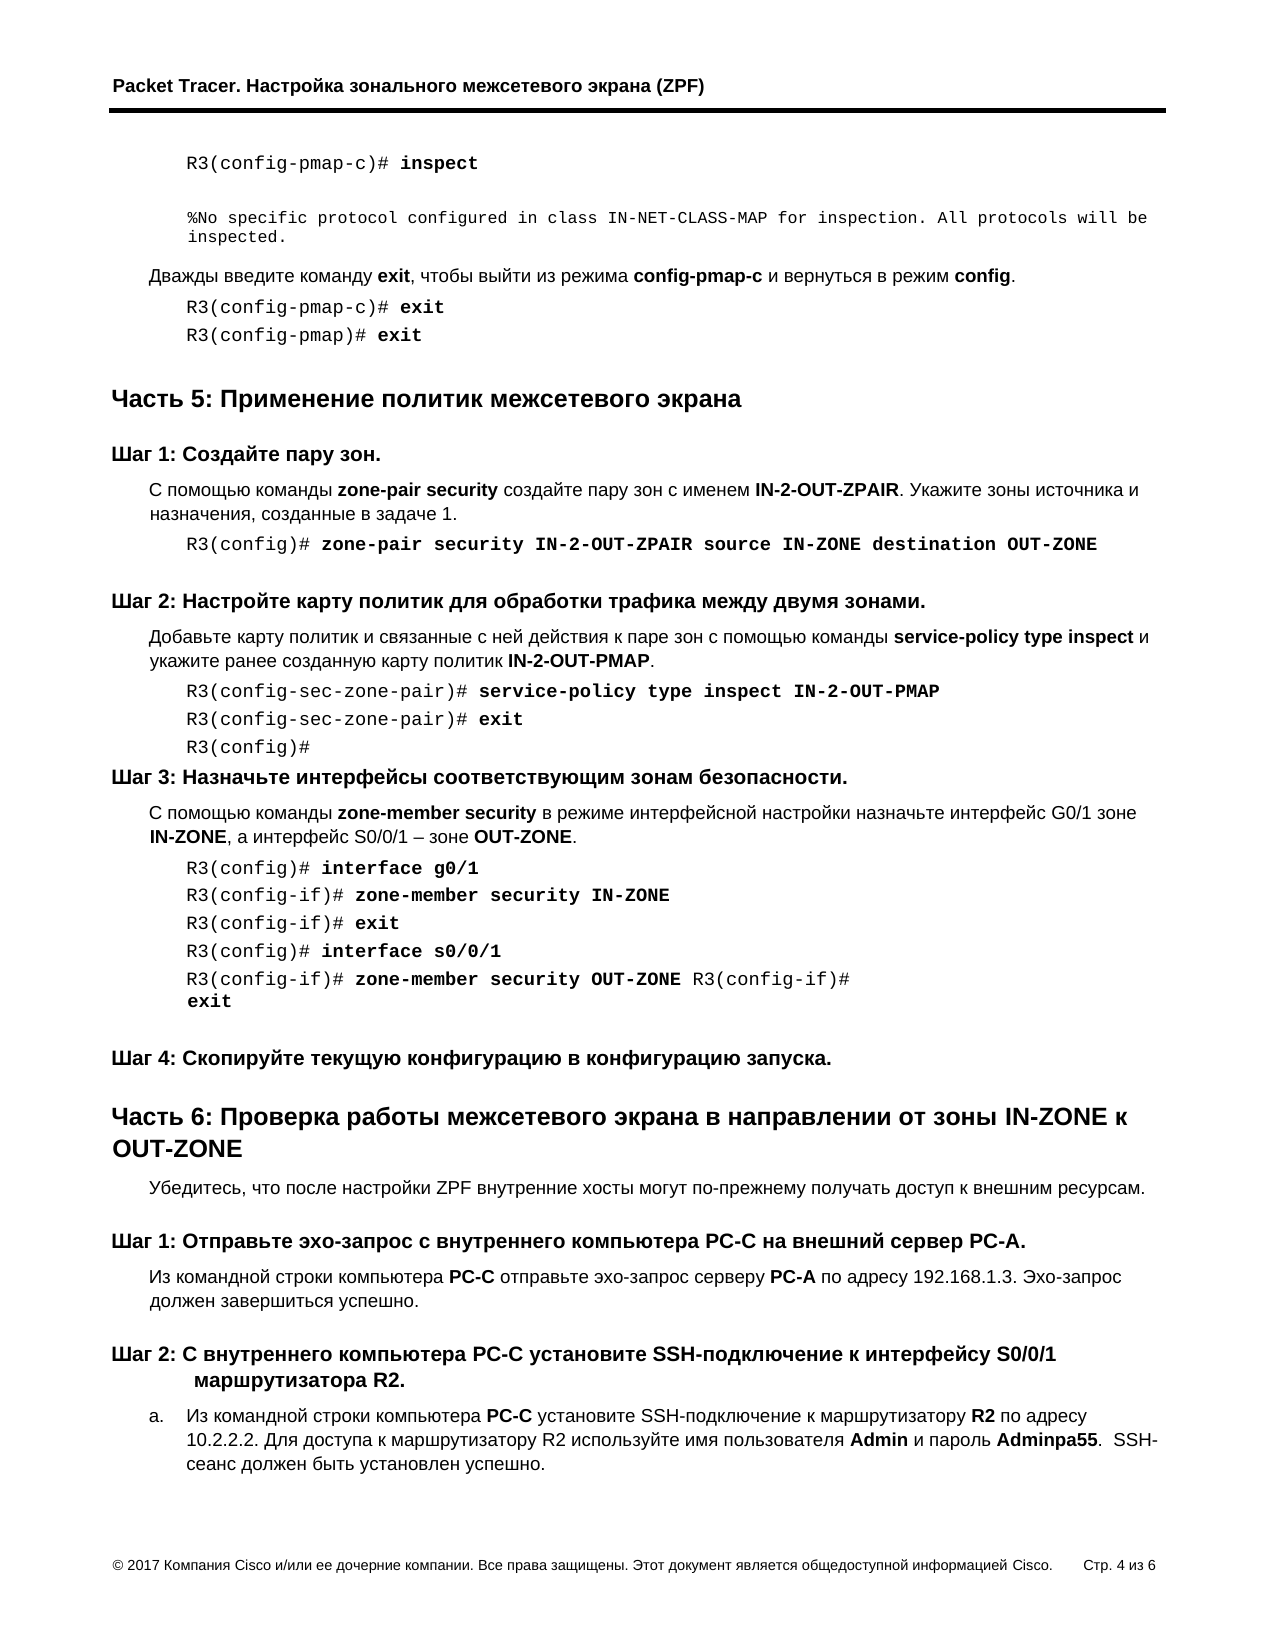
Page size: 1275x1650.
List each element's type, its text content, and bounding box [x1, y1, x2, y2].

text Шаг 3: Назначьте интерфейсы соответствующим зонам безопасности. [111, 765, 1160, 789]
text Из командной строки компьютера PC-C отправьте эхо-запрос серверу PC-A по адресу 192.168.1.3. Эхо-запрос должен завершиться успешно. [148, 1266, 1160, 1311]
text R3(config-if)# zone-member security IN-ZONE [186, 886, 1160, 907]
text R3(config)# interface g0/1 [186, 858, 1160, 880]
text С помощью команды zone-member security в режиме интерфейсной настройки назначьте интерфейс G0/1 зоне IN-ZONE, а интерфейс S0/0/1 – зоне OUT-ZONE. [148, 802, 1160, 848]
text R3(config-pmap-c)# exit [186, 298, 784, 319]
text %No specific protocol configured in class IN-NET-CLASS-MAP for inspection. All protocols will be inspected. [187, 210, 1148, 248]
text R3(config-pmap-c)# inspect [186, 154, 784, 175]
list Из командной строки компьютера PC-C установите SSH-подключение к маршрутизатору R2 по адресу 10.2.2.2. Для доступа к маршрутизатору R2 используйте имя пользователя Admin и пароль Adminpa55. SSH-сеанс должен быть установлен успешно. [148, 1405, 1160, 1475]
text С помощью команды zone-pair security создайте пару зон с именем IN-2-OUT-ZPAIR. Укажите зоны источника и назначения, созданные в задаче 1. [148, 478, 1141, 524]
text R3(config-sec-zone-pair)# exit [186, 709, 784, 731]
subtitle Часть 5: Применение политик межсетевого экрана [111, 384, 1156, 413]
subtitle Часть 6: Проверка работы межсетевого экрана в направлении от зоны IN-ZONE к OUT-ZONE [111, 1102, 1128, 1163]
text R3(config-pmap)# exit [186, 325, 784, 347]
text Убедитесь, что после настройки ZPF внутренние хосты могут по-прежнему получать доступ к внешним ресурсам. [148, 1177, 1160, 1199]
text R3(config-if)# exit [186, 914, 784, 935]
text R3(config)# interface s0/0/1 [186, 942, 1160, 963]
text Шаг 2: Настройте карту политик для обработки трафика между двумя зонами. [111, 589, 1160, 613]
text Дважды введите команду exit, чтобы выйти из режима config-pmap-c и вернуться в режим config. [148, 265, 1160, 287]
text R3(config)# zone-pair security IN-2-OUT-ZPAIR source IN-ZONE destination OUT-ZONE [186, 535, 1160, 556]
text Шаг 4: Скопируйте текущую конфигурацию в конфигурацию запуска. [111, 1045, 1160, 1069]
text R3(config-sec-zone-pair)# service-policy type inspect IN-2-OUT-PMAP [186, 682, 1160, 703]
text Шаг 1: Отправьте эхо-запрос с внутреннего компьютера PC-C на внешний сервер PC-A. [111, 1229, 1160, 1253]
text Добавьте карту политик и связанные с ней действия к паре зон с помощью команды service-policy type inspect и укажите ранее созданную карту политик IN-2-OUT-PMAP. [148, 625, 1151, 671]
text R3(config)# [186, 737, 784, 759]
text Шаг 2: С внутреннего компьютера PC-C установите SSH-подключение к интерфейсу S0/0/1 маршрутизатора R2. [111, 1342, 1160, 1392]
text R3(config-if)# zone-member security OUT-ZONE R3(config-if)# exit [186, 969, 851, 1013]
text Шаг 1: Создайте пару зон. [111, 442, 1160, 466]
